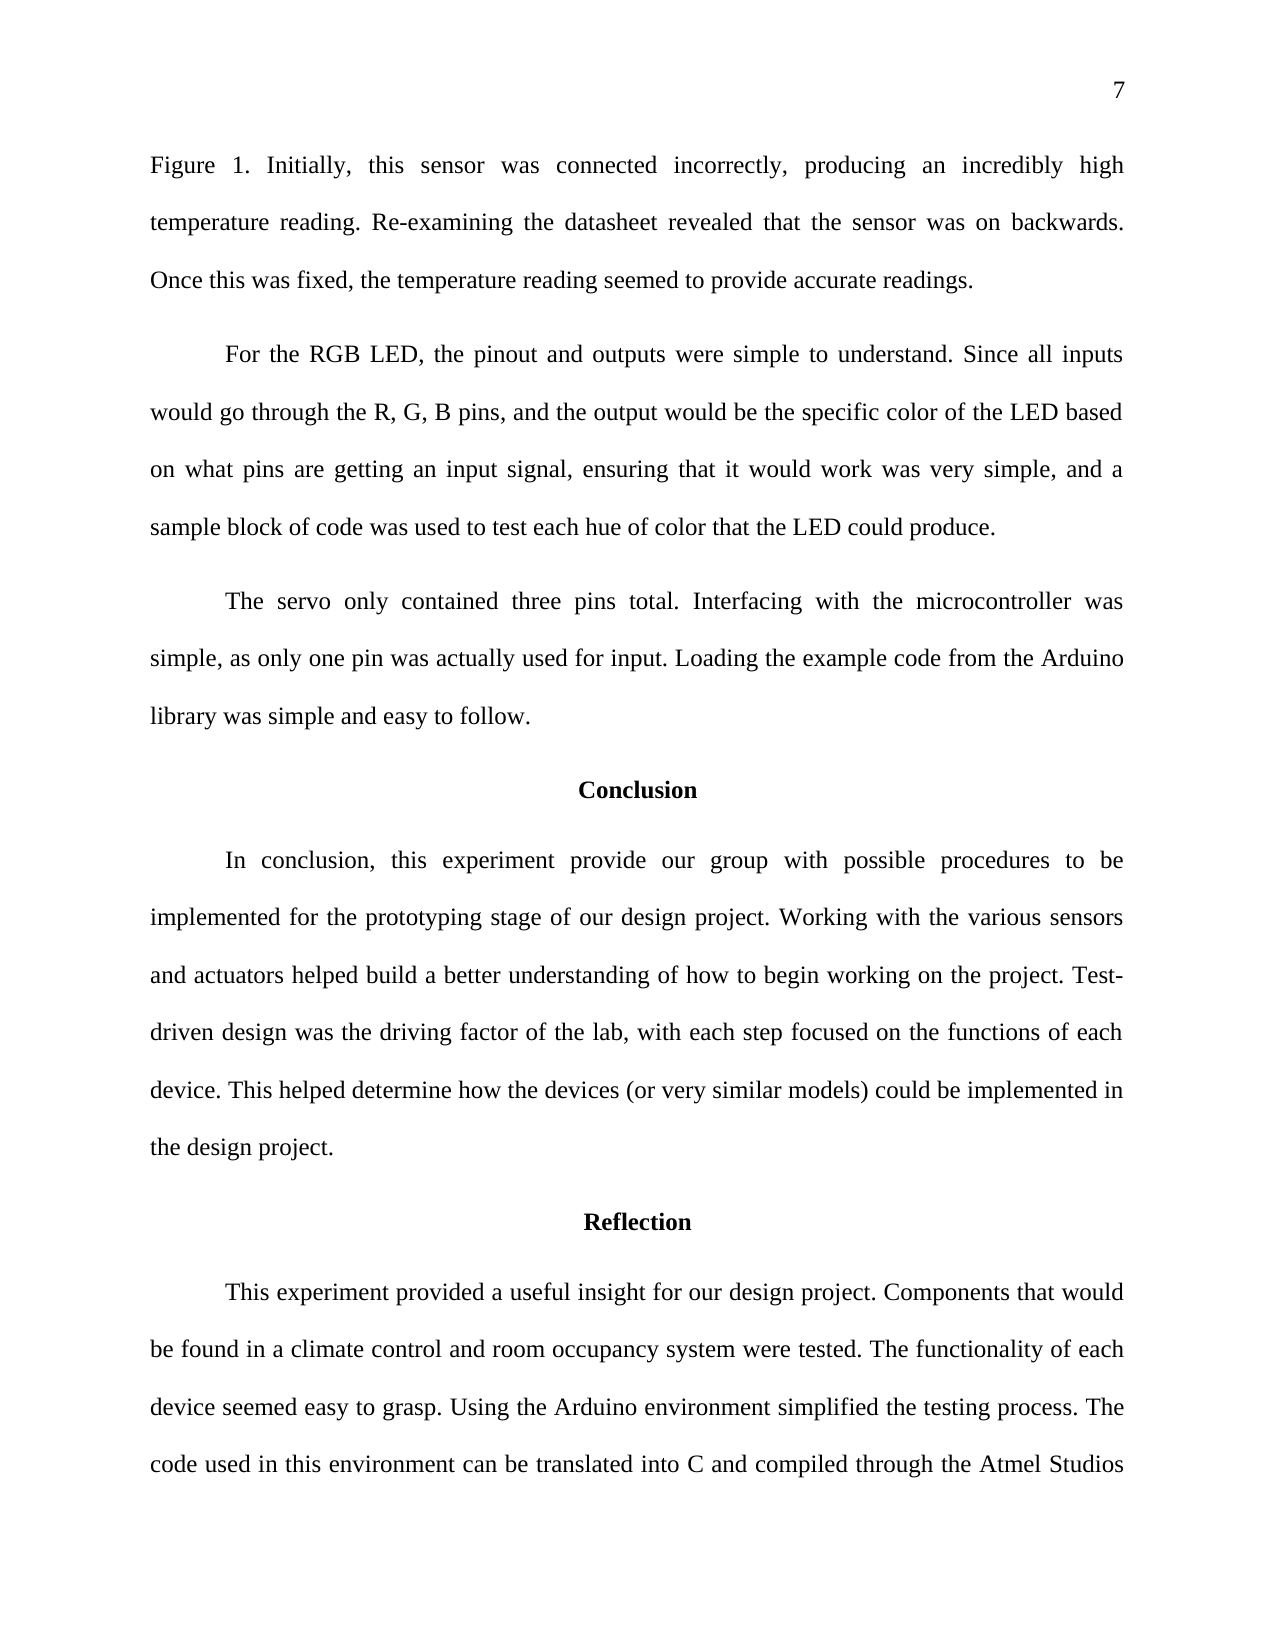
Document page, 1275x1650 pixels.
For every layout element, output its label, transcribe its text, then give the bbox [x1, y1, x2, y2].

text The servo only contained three pins total. Interfacing with the microcontroller was simple, as only one pin was actually used for input. Loading the example code from the Arduino library was simple and easy to follow. [150, 586, 1125, 729]
text For the RGB LED, the pinout and outputs were simple to understand. Since all inputs would go through the R, G, B pins, and the output would be the specific color of the LED based on what pins are getting an input signal, ensuring that it would work was very simple, and a sample block of code was used to test each hue of color that the LED could produce. [150, 339, 1125, 540]
subtitle Conclusion [150, 775, 1125, 804]
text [150, 1277, 1125, 1478]
subtitle Reflection [150, 1207, 1125, 1235]
text In conclusion, this experiment provide our group with possible procedures to be implemented for the prototyping stage of our design project. Working with the various sensors and actuators helped build a better understanding of how to begin working on the project. Test-driven design was the driving factor of the lab, with each step focused on the functions of each device. This helped determine how the devices (or very similar models) could be implemented in the design project. [150, 845, 1125, 1161]
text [150, 150, 1125, 294]
